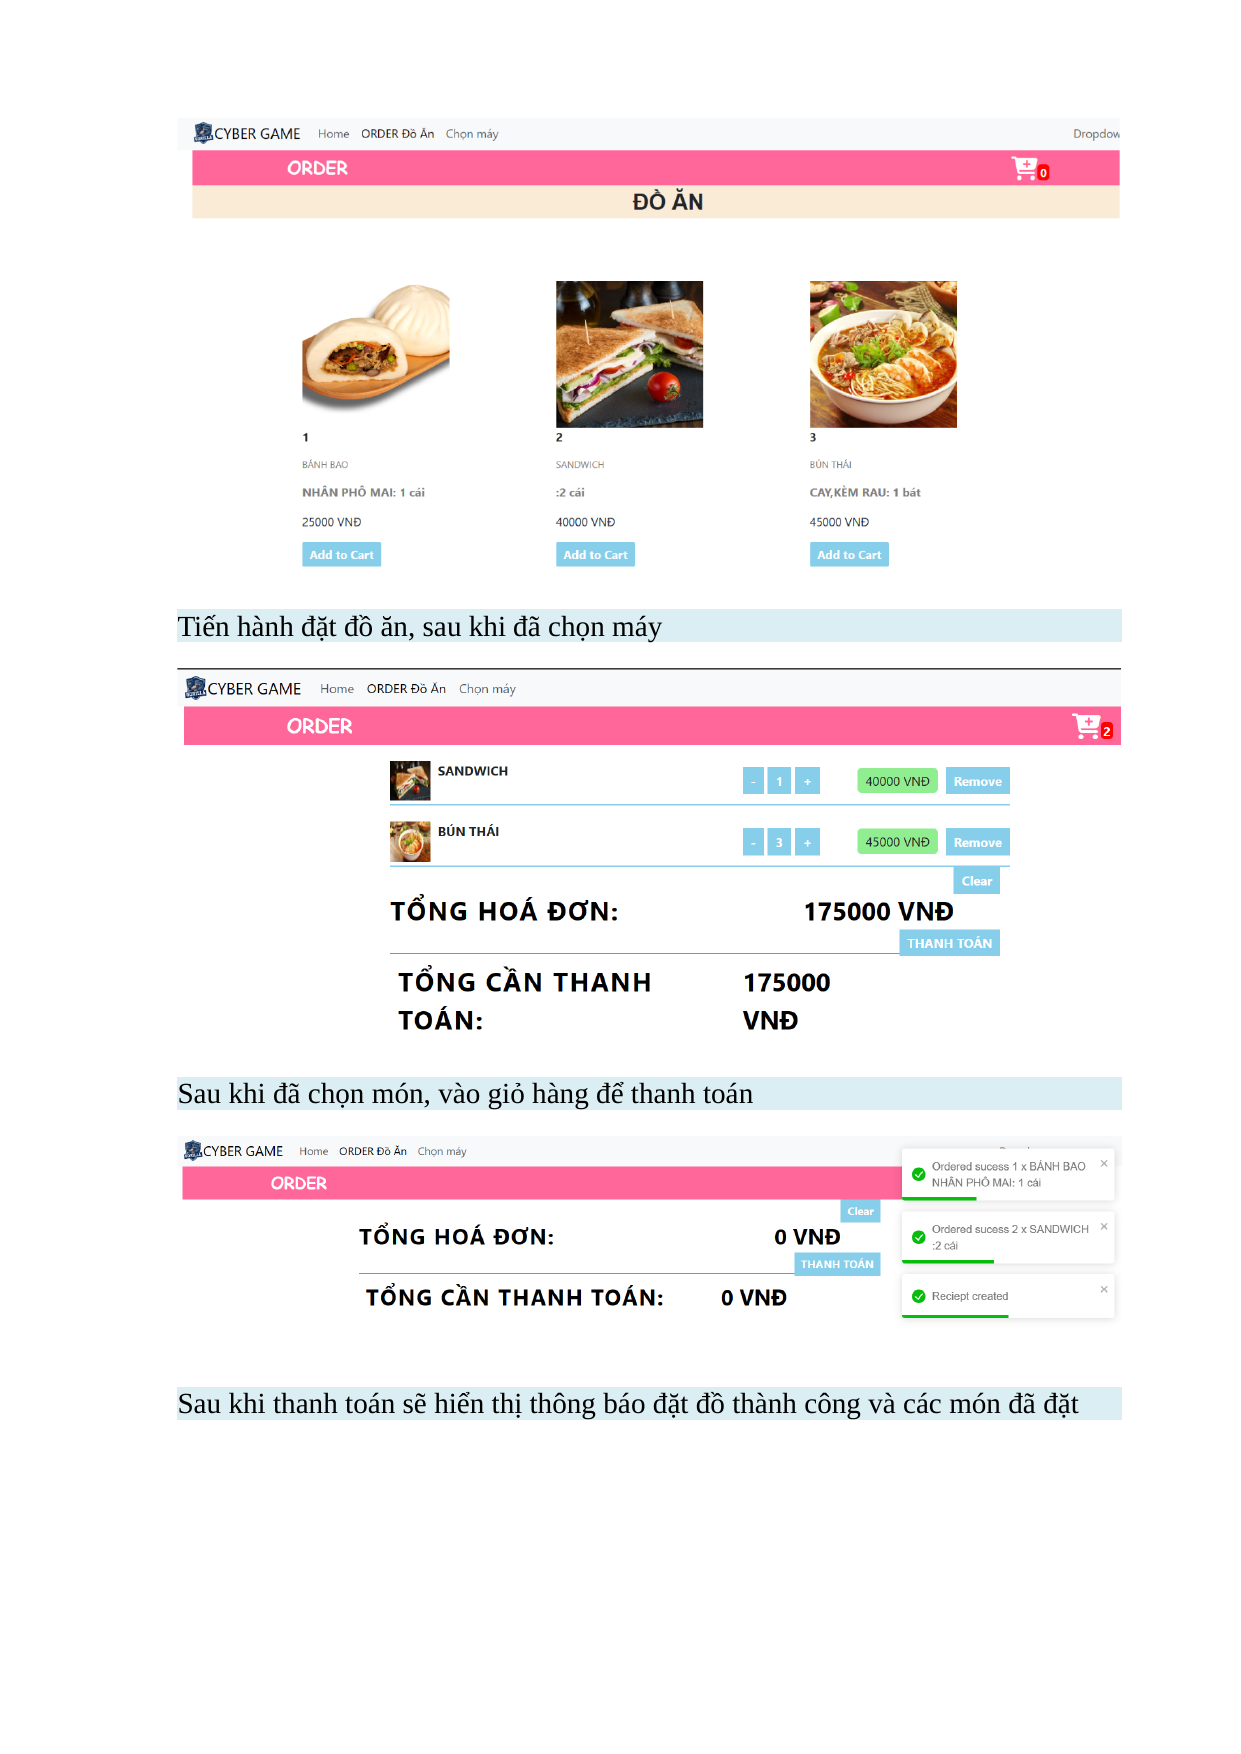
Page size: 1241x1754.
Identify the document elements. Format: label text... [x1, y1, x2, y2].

text Sau khi thanh toán sẽ hiển thị thông báo đặt đồ thành công và các món đã đặt [177, 1387, 1122, 1420]
text Sau khi đã chọn món, vào giỏ hàng để thanh toán [177, 1077, 1122, 1110]
picture [177, 118, 1120, 584]
picture [177, 668, 1121, 1051]
picture [177, 1136, 1123, 1361]
text Tiến hành đặt đồ ăn, sau khi đã chọn máy [177, 609, 1122, 642]
